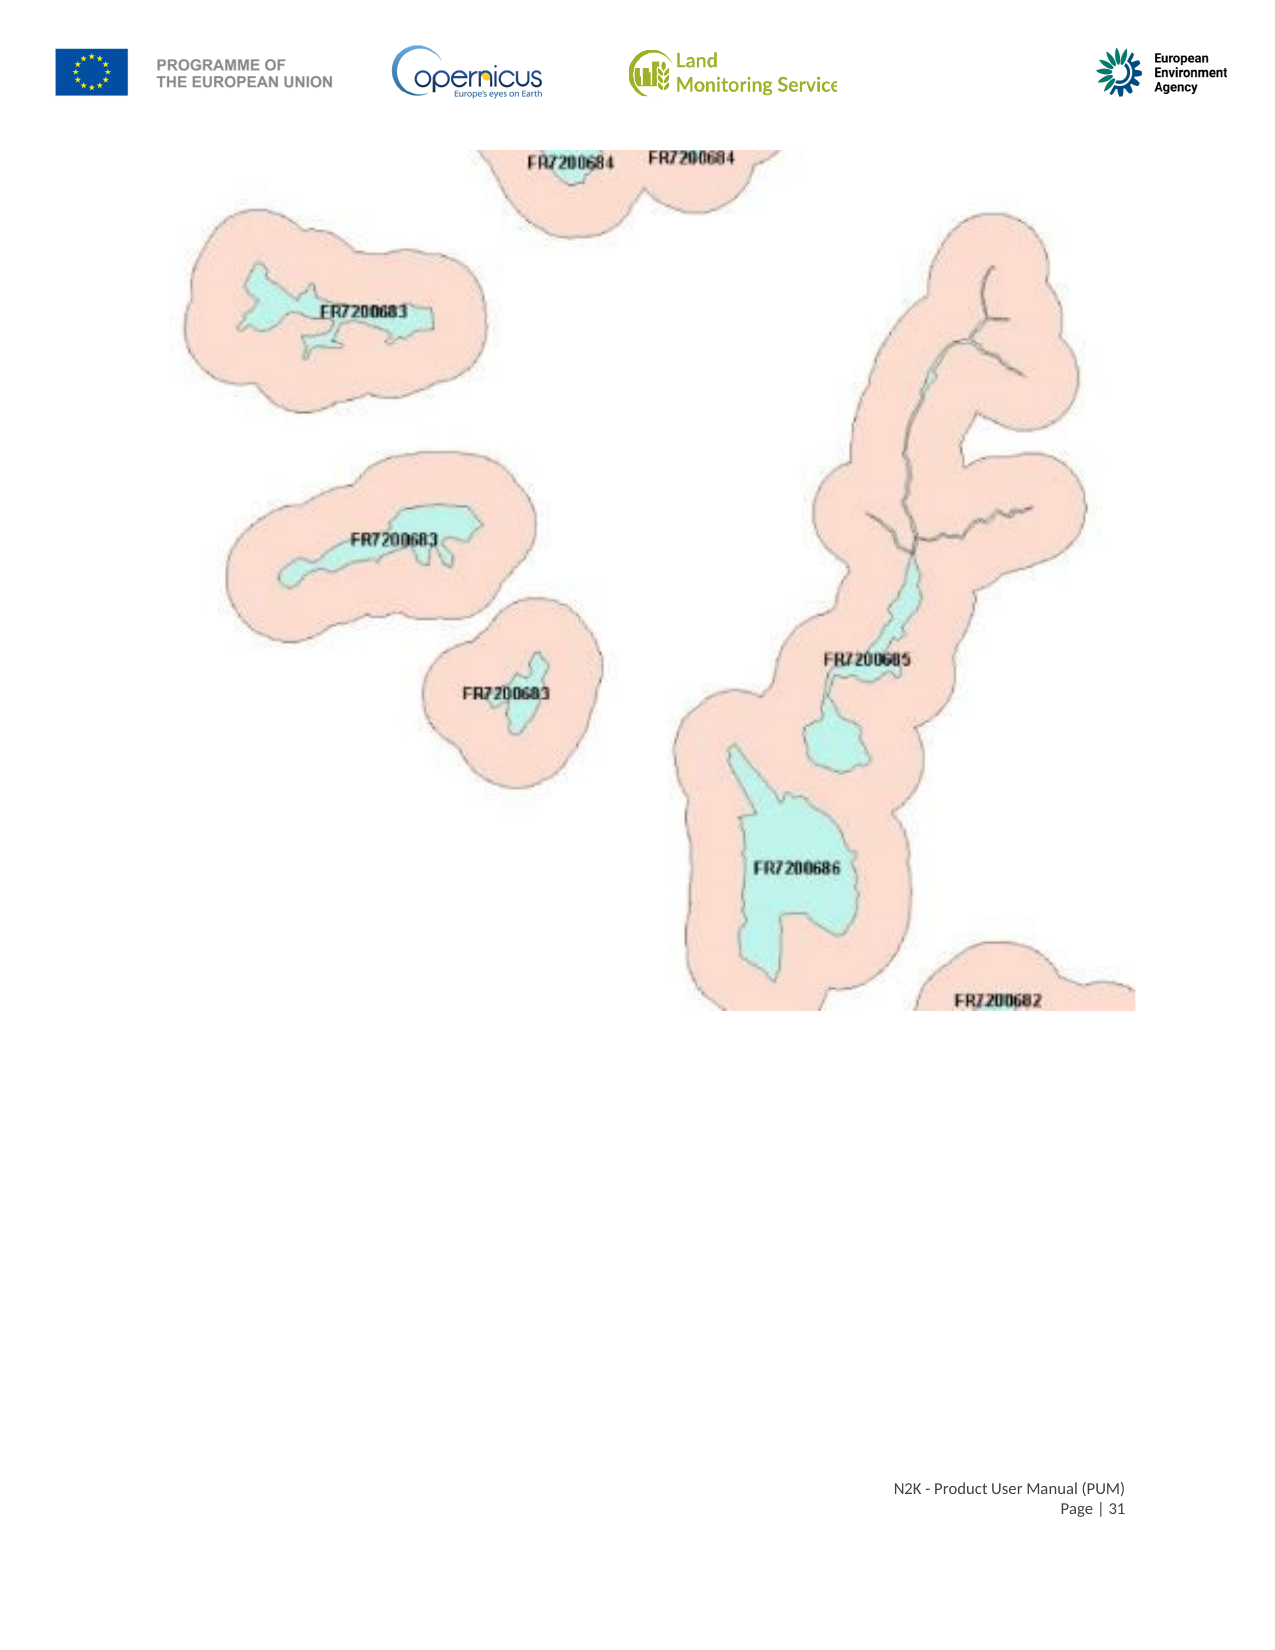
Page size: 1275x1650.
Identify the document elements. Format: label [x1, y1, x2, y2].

picture [168, 150, 1136, 1011]
picture [29, 21, 351, 124]
picture [628, 50, 837, 97]
picture [371, 15, 560, 130]
picture [1094, 46, 1228, 97]
